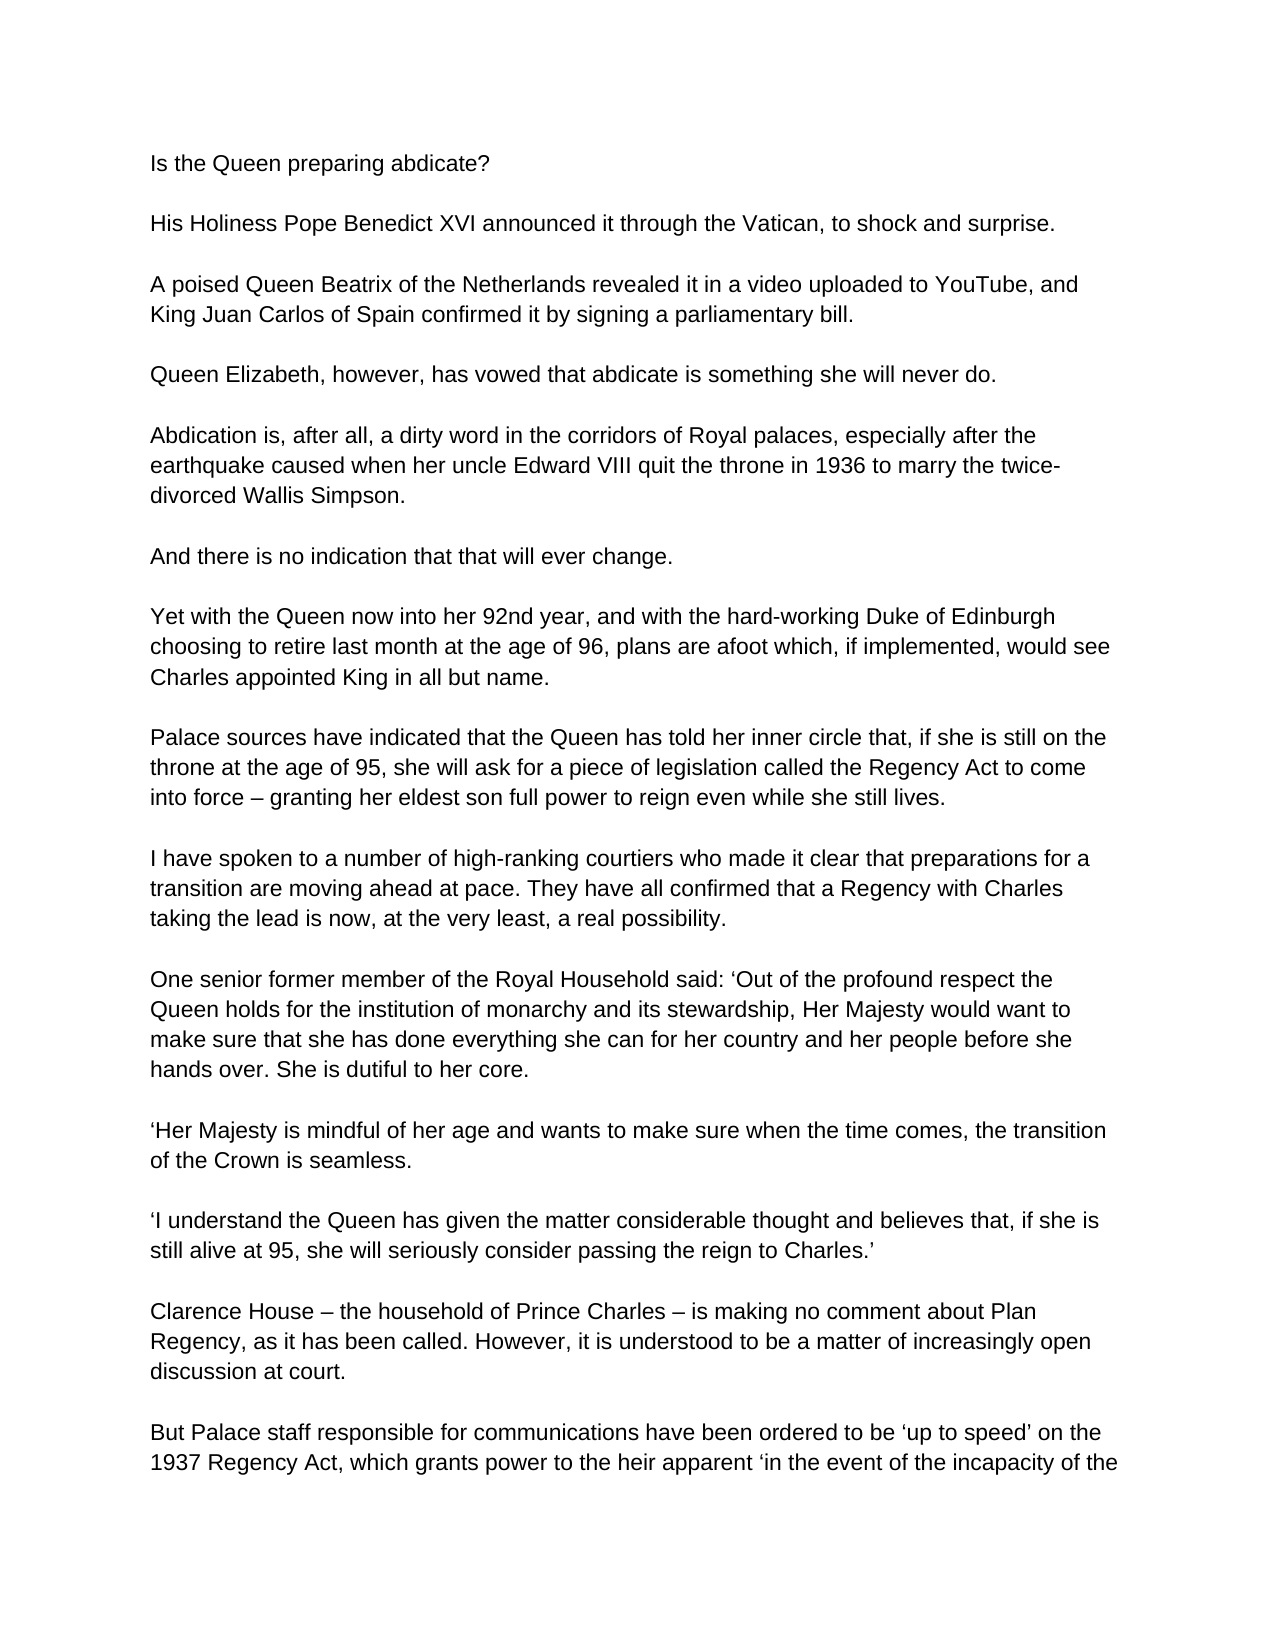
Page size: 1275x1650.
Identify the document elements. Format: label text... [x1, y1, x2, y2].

text One senior former member of the Royal Household said: ‘Out of the profound respect the Queen holds for the institution of monarchy and its stewardship, Her Majesty would want to make sure that she has done everything she can for her country and her people before she hands over. She is dutiful to her core. [150, 966, 1125, 1083]
text His Holiness Pope Benedict XVI announced it through the Vatican, to shock and surprise. [150, 210, 1125, 237]
text Is the Queen preparing abdicate? [150, 150, 1125, 176]
text Yet with the Queen now into her 92nd year, and with the hard-working Duke of Edinburgh choosing to retire last month at the age of 96, plans are afoot which, if implemented, would see Charles appointed King in all but name. [150, 603, 1125, 690]
text And there is no indication that that will ever change. [150, 543, 1125, 569]
text A poised Queen Beatrix of the Netherlands revealed it in a video uploaded to YouTube, and King Juan Carlos of Spain confirmed it by signing a parliamentary bill. [150, 271, 1125, 327]
text Clarence House – the household of Prince Charles – is making no comment about Plan Regency, as it has been called. However, it is understood to be a matter of increasingly open discussion at court. [150, 1298, 1125, 1385]
text I have spoken to a number of high-ranking courtiers who made it clear that preparations for a transition are moving ahead at pace. They have all confirmed that a Regency with Charles taking the lead is now, at the very least, a real possibility. [150, 845, 1125, 932]
text ‘Her Majesty is mindful of her age and wants to make sure when the time comes, the transition of the Crown is seamless. [150, 1117, 1125, 1173]
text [150, 1419, 1125, 1475]
text Queen Elizabeth, however, has vowed that abdicate is something she will never do. [150, 361, 1125, 388]
text ‘I understand the Queen has given the matter considerable thought and believes that, if she is still alive at 95, she will seriously consider passing the reign to Charles.’ [150, 1207, 1125, 1264]
text Abdication is, after all, a dirty word in the corridors of Royal palaces, especially after the earthquake caused when her uncle Edward VIII quit the throne in 1936 to marry the twice-divorced Wallis Simpson. [150, 422, 1125, 509]
text Palace sources have indicated that the Queen has told her inner circle that, if she is still on the throne at the age of 95, she will ask for a piece of legislation called the Regency Act to come into force – granting her eldest son full power to reign even while she still lives. [150, 724, 1125, 811]
